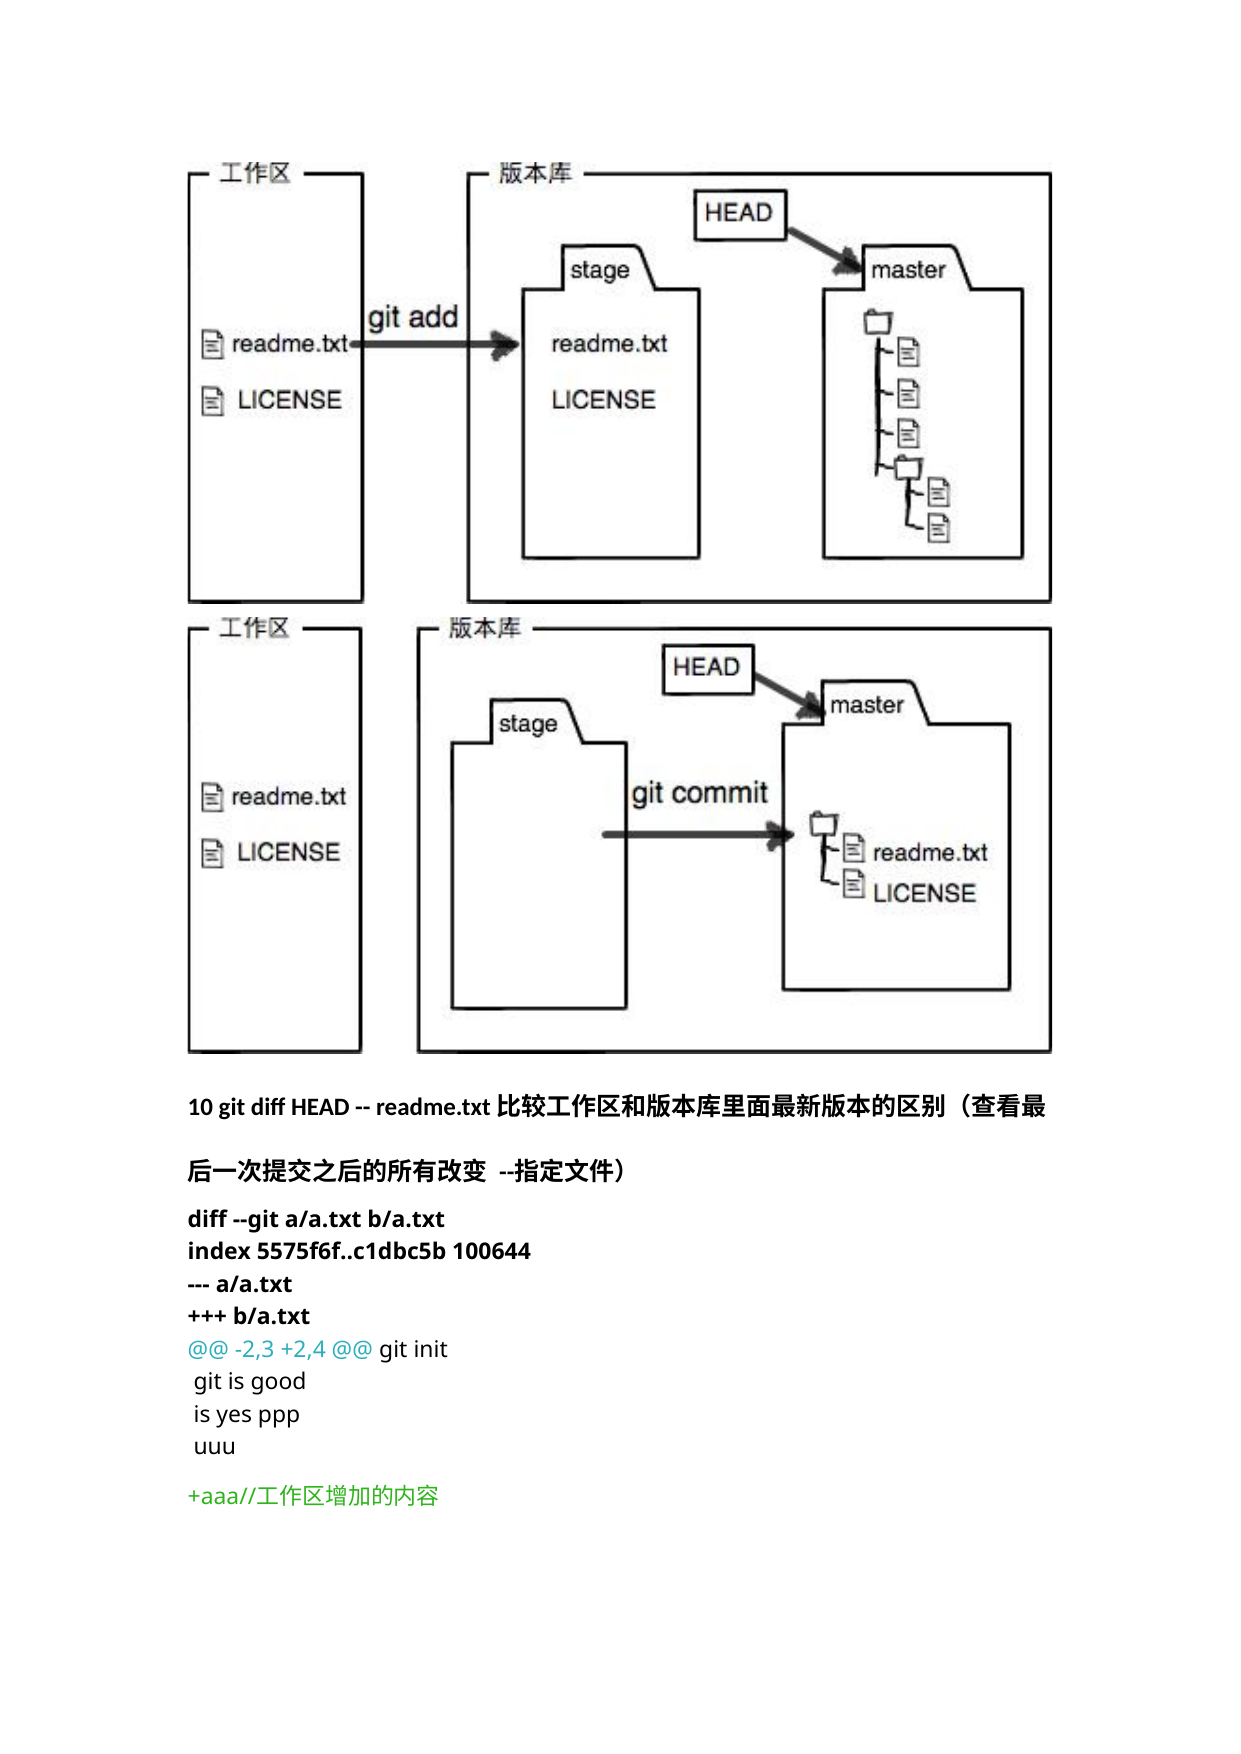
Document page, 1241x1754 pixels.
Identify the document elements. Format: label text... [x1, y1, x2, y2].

text @@ -2,3 +2,4 @@ git init [187, 1332, 1053, 1364]
text +++ b/a.txt [187, 1299, 1053, 1332]
text uuu [187, 1429, 1053, 1462]
text index 5575f6f..c1dbc5b 100644 [187, 1234, 1053, 1267]
text --- a/a.txt [187, 1267, 1053, 1299]
text is yes ppp [187, 1397, 1053, 1429]
text diff --git a/a.txt b/a.txt [187, 1202, 1053, 1234]
text 10 git diff HEAD -- readme.txt比较工作区和版本库里面最新版本的区别（查看最后一次提交之后的所有改变 --指定文件） [187, 1072, 1053, 1202]
text +aaa//工作区增加的内容 [187, 1462, 1053, 1527]
picture [187, 617, 1053, 1054]
picture [187, 162, 1053, 604]
text git is good [187, 1364, 1053, 1397]
